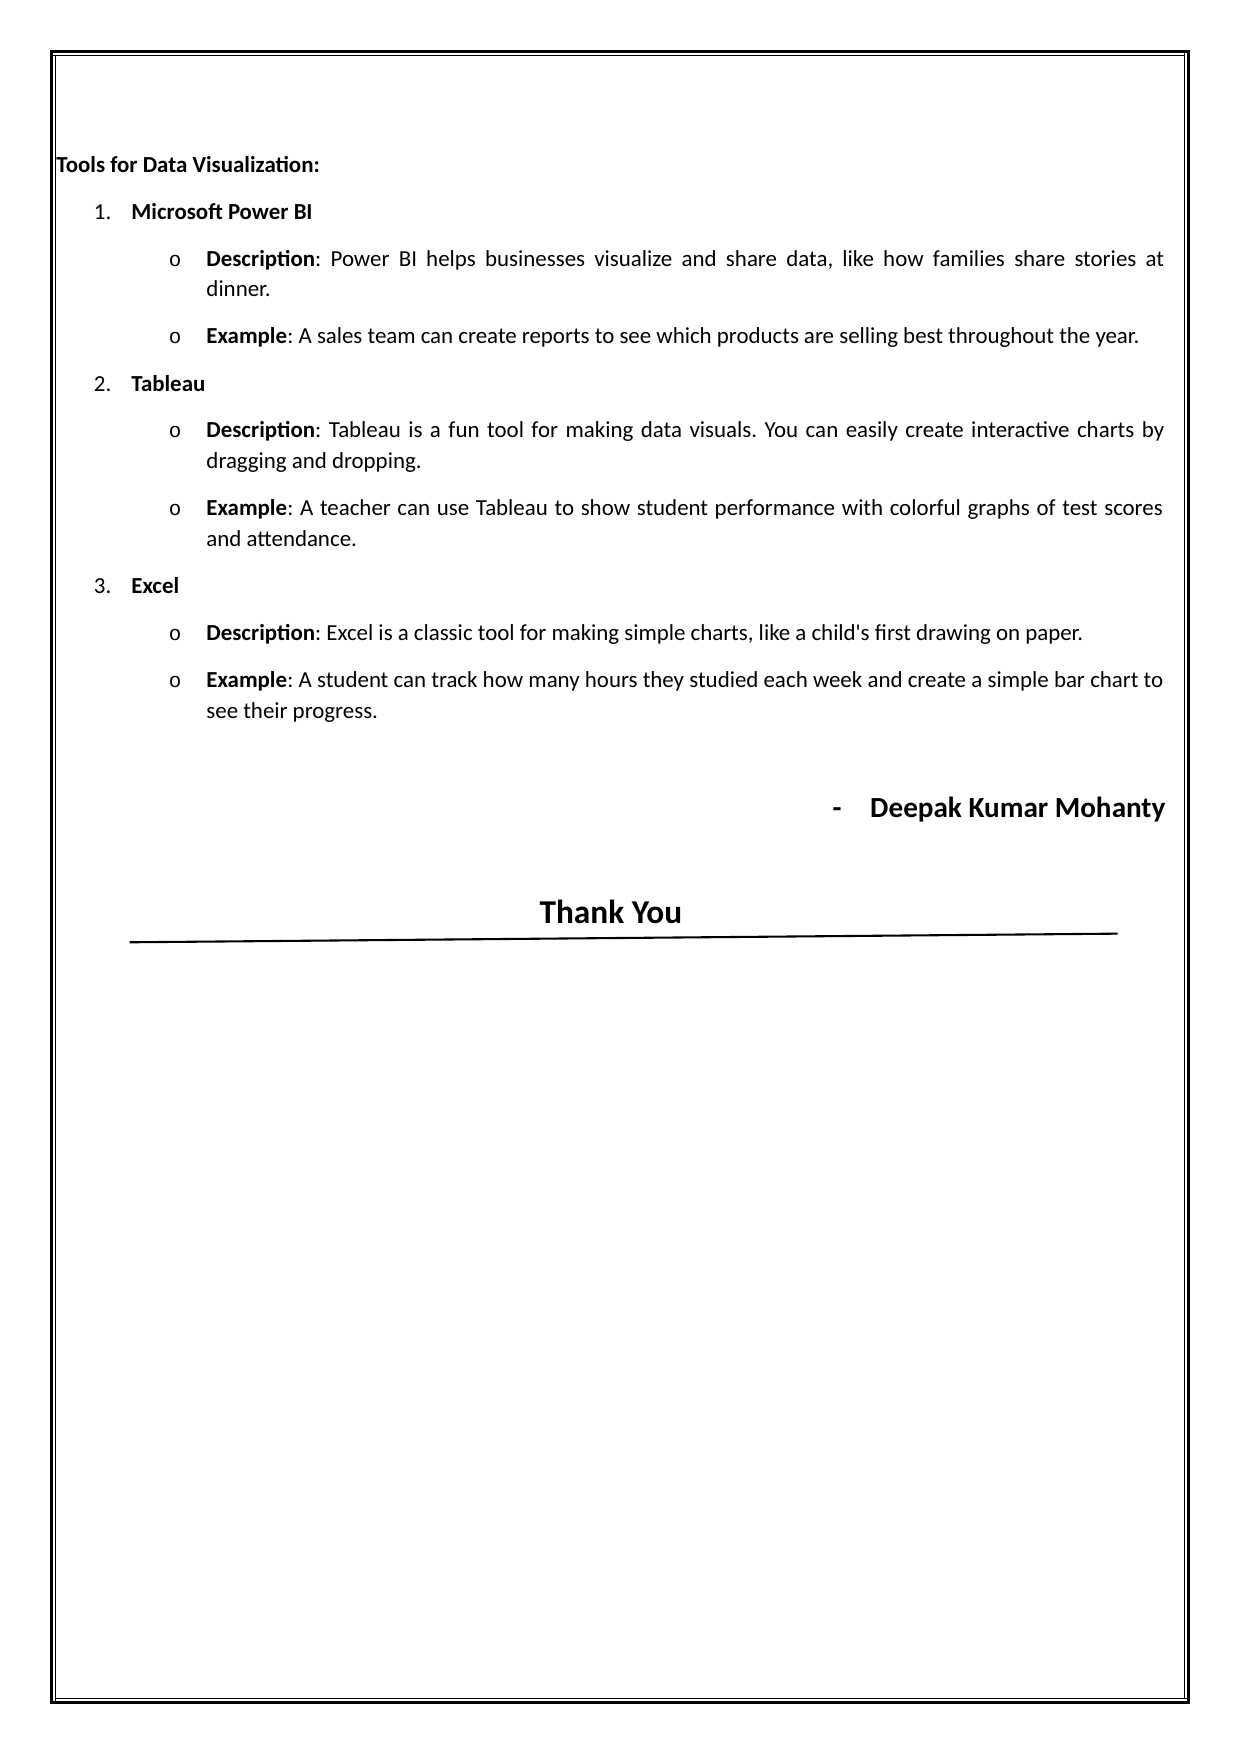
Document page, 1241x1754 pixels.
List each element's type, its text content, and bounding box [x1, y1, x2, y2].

list Excel [94, 571, 1165, 599]
list Tableau [94, 369, 1165, 397]
text Thank You [56, 892, 1165, 932]
list Description: Excel is a classic tool for making simple charts, like a child's first drawing on paper. [169, 618, 1165, 646]
list Example: A student can track how many hours they studied each week and create a simple bar chart to see their progress. [169, 665, 1165, 724]
list Example: A teacher can use Tableau to show student performance with colorful graphs of test scores and attendance. [169, 493, 1165, 552]
list Microsoft Power BI [94, 197, 1165, 225]
list Description: Power BI helps businesses visualize and share data, like how families share stories at dinner. [169, 244, 1165, 302]
text Tools for Data Visualization: [56, 150, 1165, 178]
list Description: Tableau is a fun tool for making data visuals. You can easily create interactive charts by dragging and dropping. [169, 416, 1165, 474]
list Deepak Kumar Mohanty [244, 789, 1165, 825]
list Example: A sales team can create reports to see which products are selling best throughout the year. [169, 321, 1165, 350]
